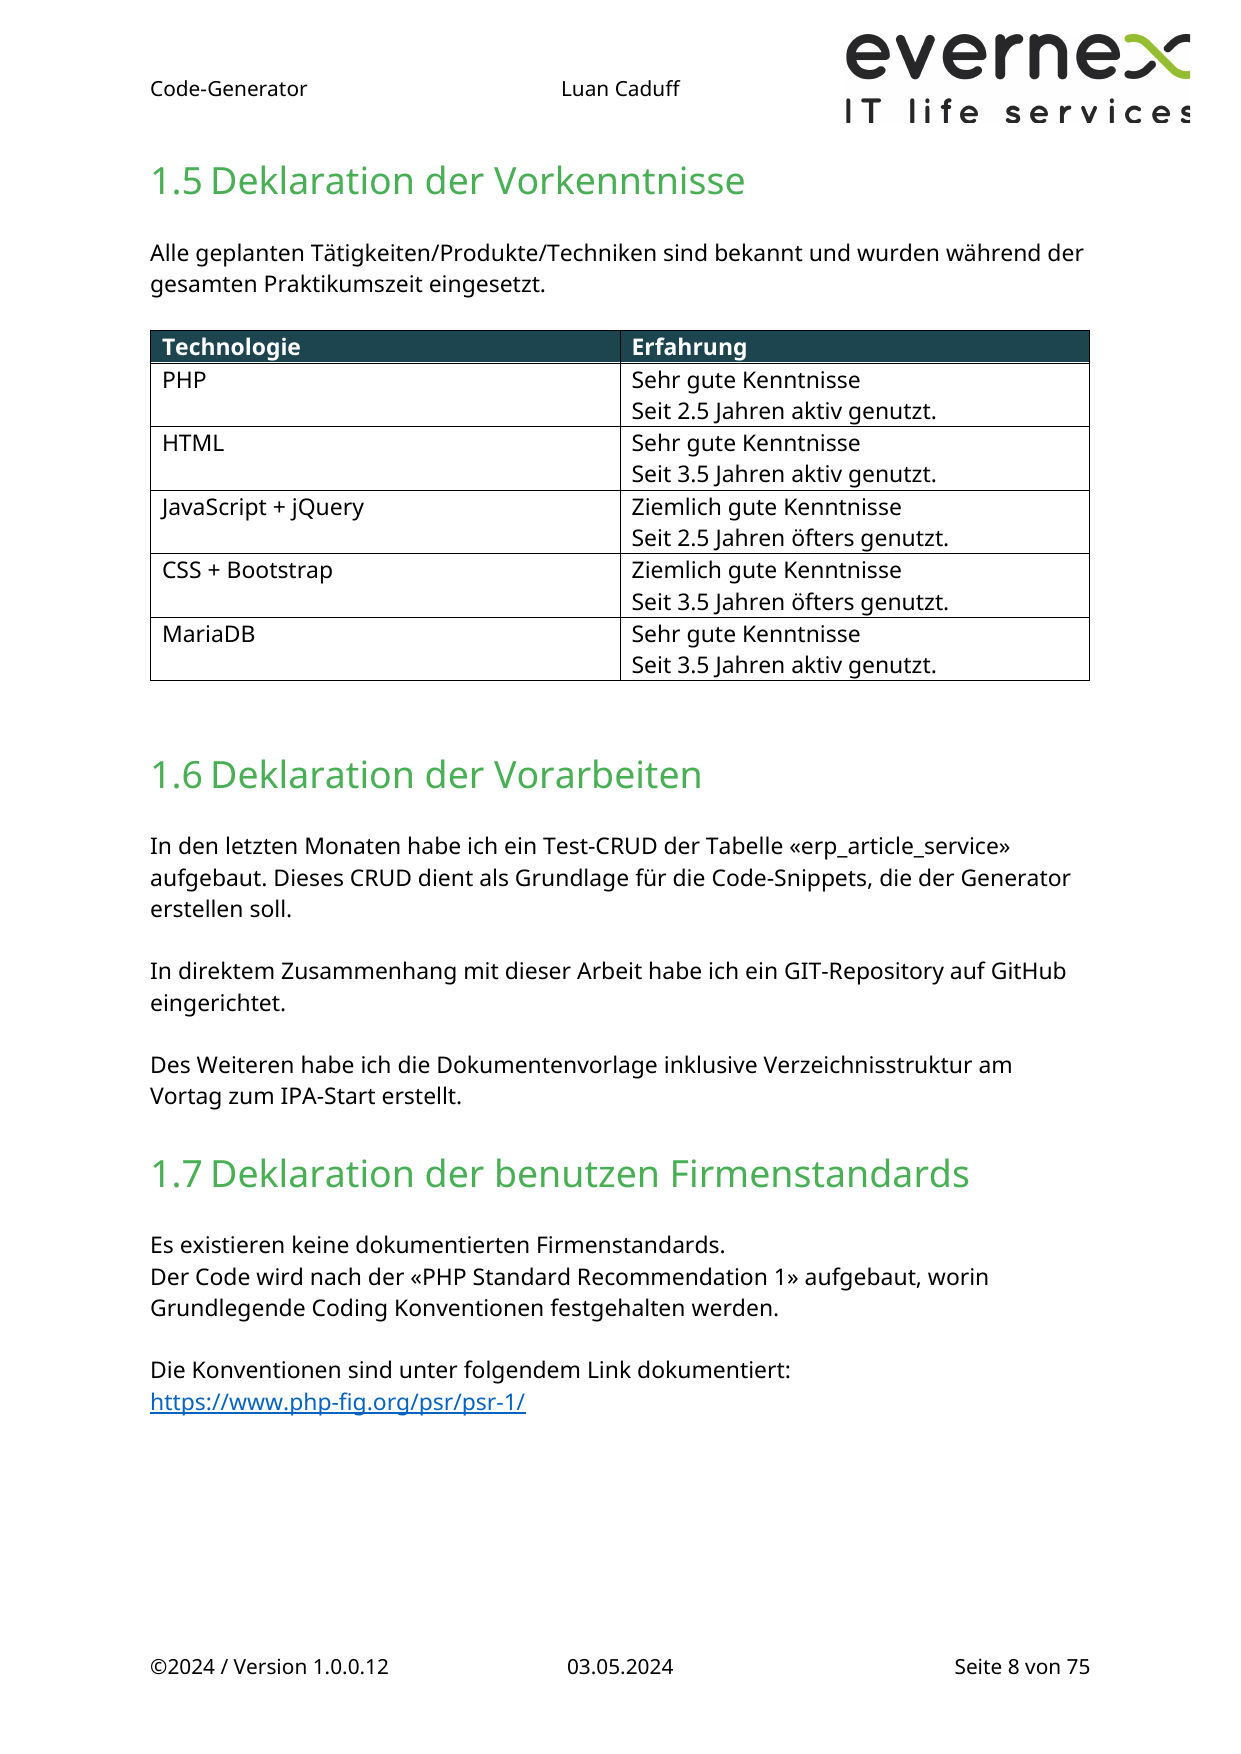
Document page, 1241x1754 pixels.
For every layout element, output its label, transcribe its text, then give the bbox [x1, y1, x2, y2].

text Die Konventionen sind unter folgendem Link dokumentiert: [150, 1354, 1090, 1385]
text Es existieren keine dokumentierten Firmenstandards. [150, 1229, 1090, 1260]
text In direktem Zusammenhang mit dieser Arbeit habe ich ein GIT-Repository auf GitHub eingerichtet. [150, 955, 1090, 1018]
text https://www.php-fig.org/psr/psr-1/ [150, 1385, 1090, 1417]
text Der Code wird nach der «PHP Standard Recommendation 1» aufgebaut, worin Grundlegende Coding Konventionen festgehalten werden. [150, 1260, 1090, 1323]
subtitle Deklaration der Vorkenntnisse [150, 154, 1090, 205]
text In den letzten Monaten habe ich ein Test-CRUD der Tabelle «erp_article_service» aufgebaut. Dieses CRUD dient als Grundlage für die Code-Snippets, die der Generator erstellen soll. [150, 830, 1090, 924]
table_cell Sehr gute Kenntnisse Seit 3.5 Jahren aktiv genutzt. [621, 618, 1089, 680]
text Alle geplanten Tätigkeiten/Produkte/Techniken sind bekannt und wurden während der gesamten Praktikumszeit eingesetzt. [150, 236, 1090, 299]
picture [846, 34, 1191, 123]
table_cell Ziemlich gute Kenntnisse Seit 3.5 Jahren öfters genutzt. [621, 554, 1089, 617]
table_header Erfahrung [621, 331, 1089, 362]
table_cell Sehr gute Kenntnisse Seit 3.5 Jahren aktiv genutzt. [621, 427, 1089, 489]
table_cell JavaScript + jQuery [151, 491, 620, 553]
text Des Weiteren habe ich die Dokumentenvorlage inklusive Verzeichnisstruktur am Vortag zum IPA-Start erstellt. [150, 1049, 1090, 1111]
table_cell MariaDB [151, 618, 620, 680]
table_cell Sehr gute Kenntnisse Seit 2.5 Jahren aktiv genutzt. [621, 364, 1089, 426]
table_cell HTML [151, 427, 620, 489]
subtitle Deklaration der benutzen Firmenstandards [150, 1147, 1090, 1198]
table_header Technologie [151, 331, 620, 362]
table_cell PHP [151, 364, 620, 426]
table_cell CSS + Bootstrap [151, 554, 620, 617]
table_cell Ziemlich gute Kenntnisse Seit 2.5 Jahren öfters genutzt. [621, 491, 1089, 553]
subtitle Deklaration der Vorarbeiten [150, 748, 1090, 799]
